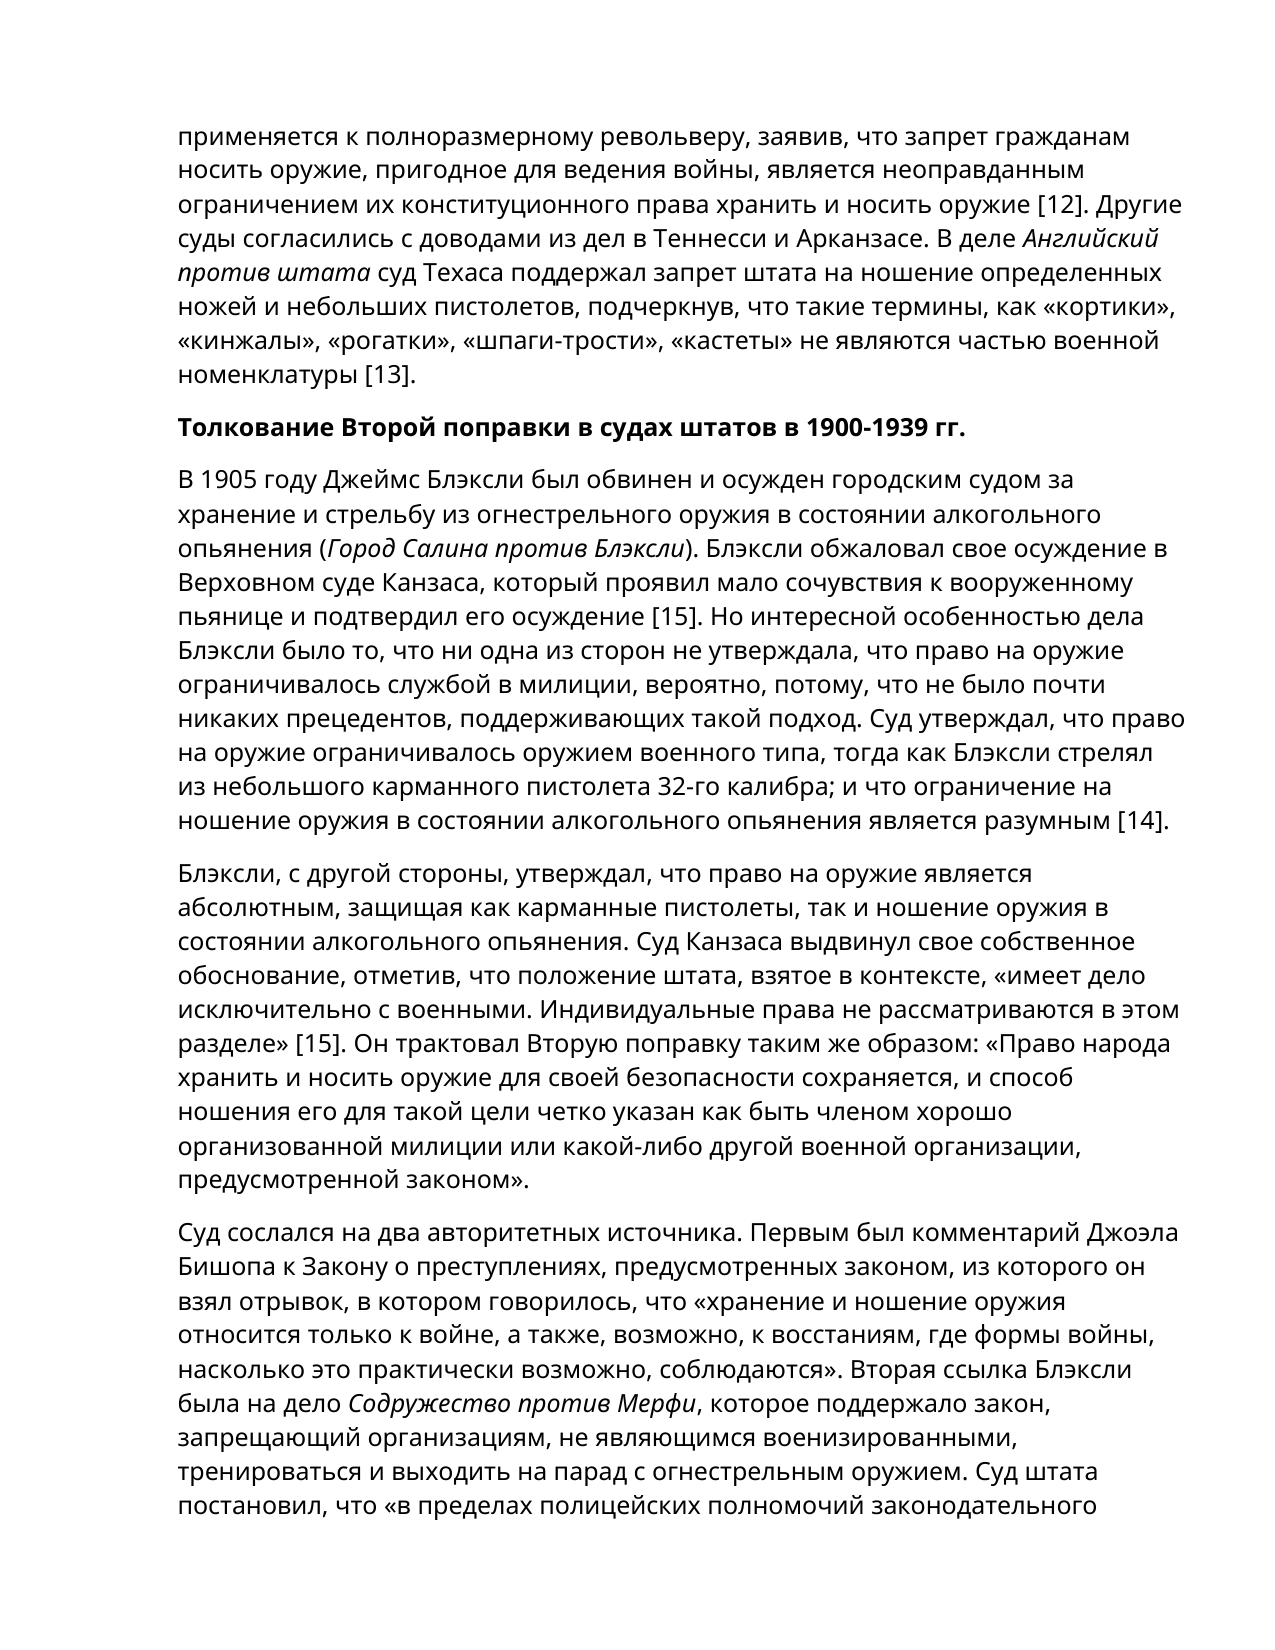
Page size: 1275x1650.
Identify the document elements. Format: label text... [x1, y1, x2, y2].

text Блэксли, с другой стороны, утверждал, что право на оружие является абсолютным, защищая как карманные пистолеты, так и ношение оружия в состоянии алкогольного опьянения. Суд Канзаса выдвинул свое собственное обоснование, отметив, что положение штата, взятое в контексте, «имеет дело исключительно с военными. Индивидуальные права не рассматриваются в этом разделе» [15]. Он трактовал Вторую поправку таким же образом: «Право народа хранить и носить оружие для своей безопасности сохраняется, и способ ношения его для такой цели четко указан как быть членом хорошо организованной милиции или какой-либо другой военной организации, предусмотренной законом». [177, 856, 1186, 1196]
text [177, 1215, 1186, 1522]
text Толкование Второй поправки в судах штатов в 1900-1939 гг. [177, 409, 1186, 443]
text В 1905 году Джеймс Блэксли был обвинен и осужден городским судом за хранение и стрельбу из огнестрельного оружия в состоянии алкогольного опьянения (Город Салина против Блэксли). Блэксли обжаловал свое осуждение в Верховном суде Канзаса, который проявил мало сочувствия к вооруженному пьянице и подтвердил его осуждение [15]. Но интересной особенностью дела Блэксли было то, что ни одна из сторон не утверждала, что право на оружие ограничивалось службой в милиции, вероятно, потому, что не было почти никаких прецедентов, поддерживающих такой подход. Суд утверждал, что право на оружие ограничивалось оружием военного типа, тогда как Блэксли стрелял из небольшого карманного пистолета 32-го калибра; и что ограничение на ношение оружия в состоянии алкогольного опьянения является разумным [14]. [177, 462, 1186, 837]
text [177, 118, 1186, 391]
